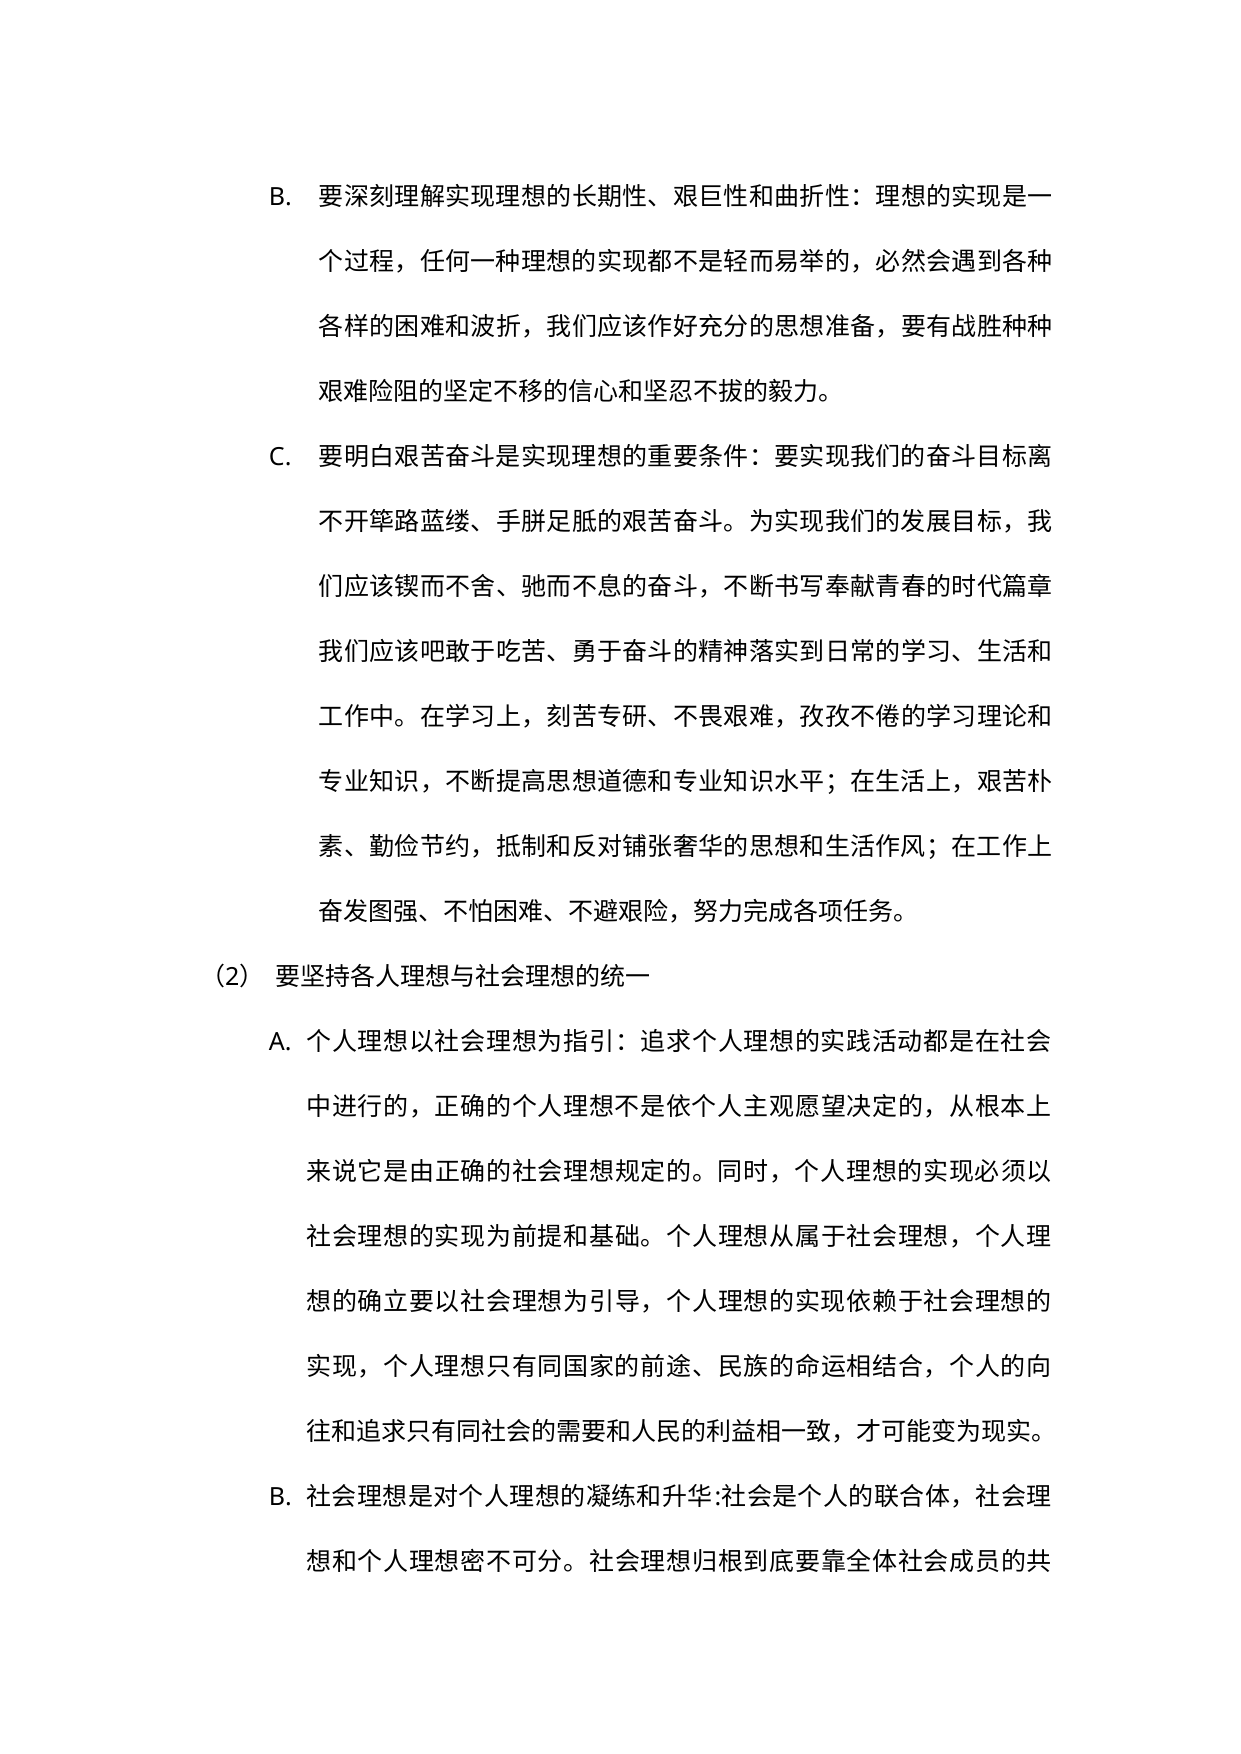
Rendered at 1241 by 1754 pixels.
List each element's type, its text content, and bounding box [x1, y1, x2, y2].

list 个人理想以社会理想为指引：追求个人理想的实践活动都是在社会中进行的，正确的个人理想不是依个人主观愿望决定的，从根本上来说它是由正确的社会理想规定的。同时，个人理想的实现必须以社会理想的实现为前提和基础。个人理想从属于社会理想，个人理想的确立要以社会理想为引导，个人理想的实现依赖于社会理想的实现，个人理想只有同国家的前途、民族的命运相结合，个人的向往和追求只有同社会的需要和人民的利益相一致，才可能变为现实。 [269, 1007, 1053, 1462]
list 要坚持各人理想与社会理想的统一 [200, 942, 1053, 1007]
list 要明白艰苦奋斗是实现理想的重要条件：要实现我们的奋斗目标离不开筚路蓝缕、手胼足胝的艰苦奋斗。为实现我们的发展目标，我们应该锲而不舍、驰而不息的奋斗，不断书写奉献青春的时代篇章。我们应该吧敢于吃苦、勇于奋斗的精神落实到日常的学习、生活和工作中。在学习上，刻苦专研、不畏艰难，孜孜不倦的学习理论和专业知识，不断提高思想道德和专业知识水平；在生活上，艰苦朴素、勤俭节约，抵制和反对铺张奢华的思想和生活作风；在工作上，奋发图强、不怕困难、不避艰险，努力完成各项任务。 [269, 422, 1053, 942]
list 要深刻理解实现理想的长期性、艰巨性和曲折性：理想的实现是一个过程，任何一种理想的实现都不是轻而易举的，必然会遇到各种各样的困难和波折，我们应该作好充分的思想准备，要有战胜种种艰难险阻的坚定不移的信心和坚忍不拔的毅力。 [269, 162, 1053, 422]
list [269, 1462, 1053, 1592]
